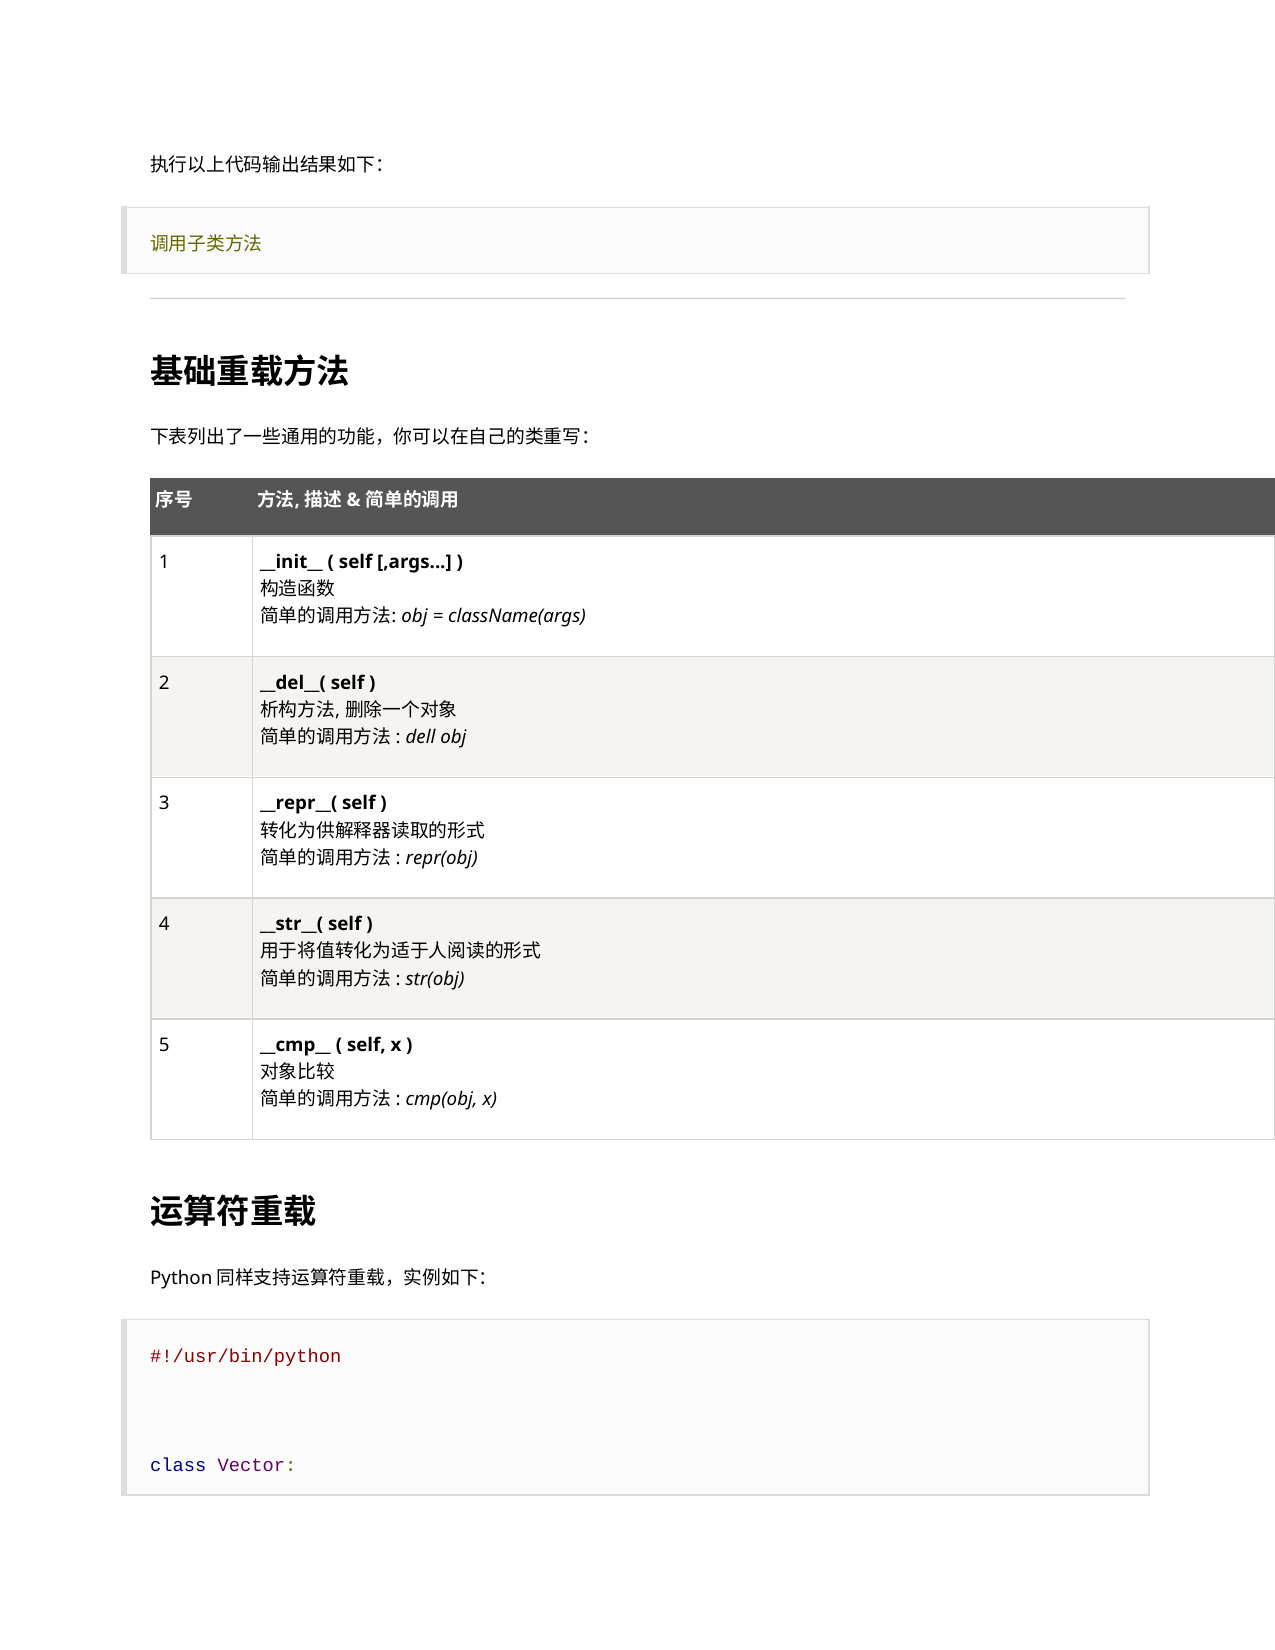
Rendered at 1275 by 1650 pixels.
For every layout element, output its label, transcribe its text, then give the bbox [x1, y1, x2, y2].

subtitle 运算符重载 [150, 1185, 1125, 1233]
text 执行以上代码输出结果如下： [150, 150, 1125, 177]
text class Vector: [127, 1428, 1148, 1494]
text 下表列出了一些通用的功能，你可以在自己的类重写： [150, 422, 1125, 449]
text #!/usr/bin/python [127, 1320, 1148, 1368]
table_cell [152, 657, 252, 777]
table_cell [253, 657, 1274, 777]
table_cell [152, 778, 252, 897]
subtitle 基础重载方法 [150, 344, 1125, 393]
text Python同样支持运算符重载，实例如下： [150, 1262, 1125, 1289]
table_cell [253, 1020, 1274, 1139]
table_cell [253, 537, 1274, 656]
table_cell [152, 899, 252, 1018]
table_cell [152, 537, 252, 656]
text 调用子类方法 [127, 208, 1148, 273]
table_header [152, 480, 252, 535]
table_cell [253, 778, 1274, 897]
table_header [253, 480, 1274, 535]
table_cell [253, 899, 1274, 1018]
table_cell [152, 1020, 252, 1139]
